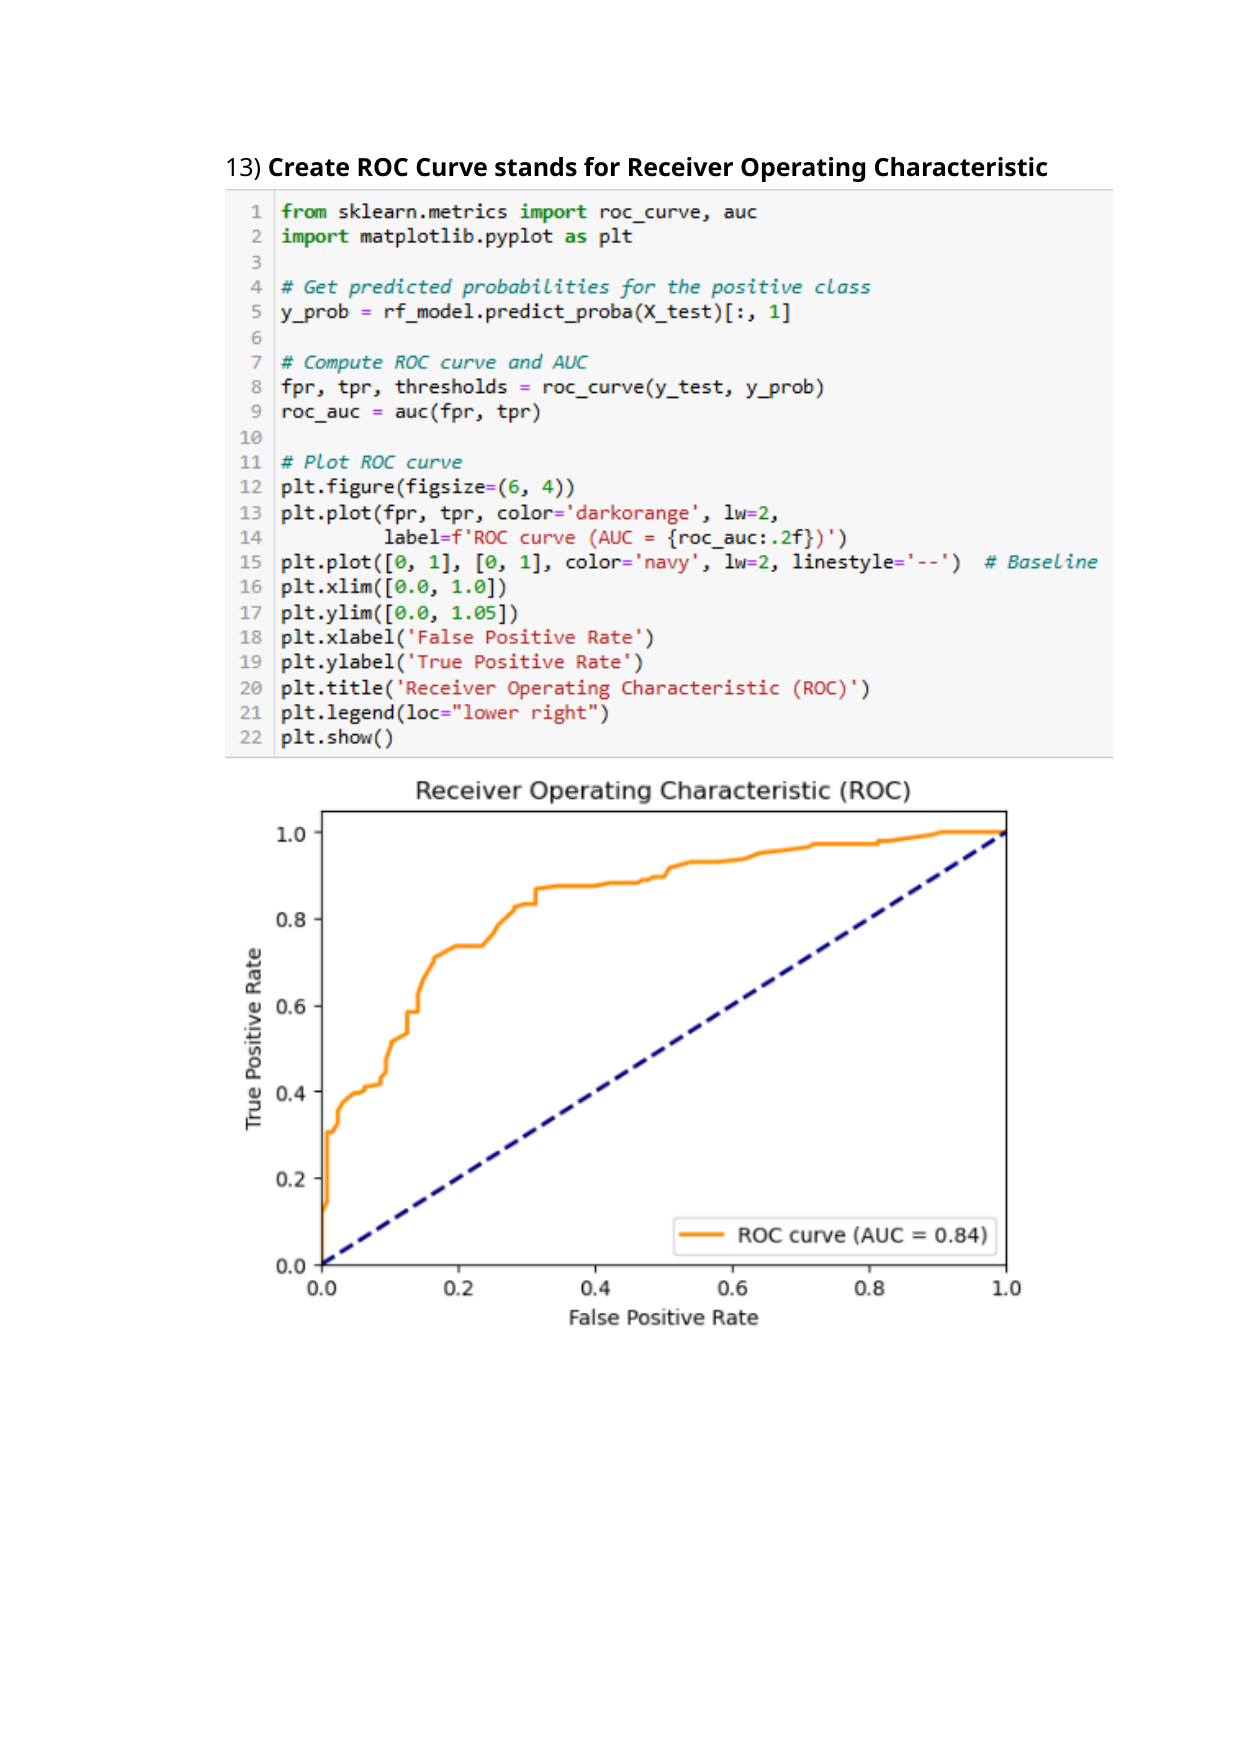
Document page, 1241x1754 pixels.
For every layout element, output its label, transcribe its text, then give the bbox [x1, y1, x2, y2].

list 13) Create ROC Curve stands for Receiver Operating Characteristic [225, 150, 1090, 184]
picture [225, 189, 1114, 1343]
